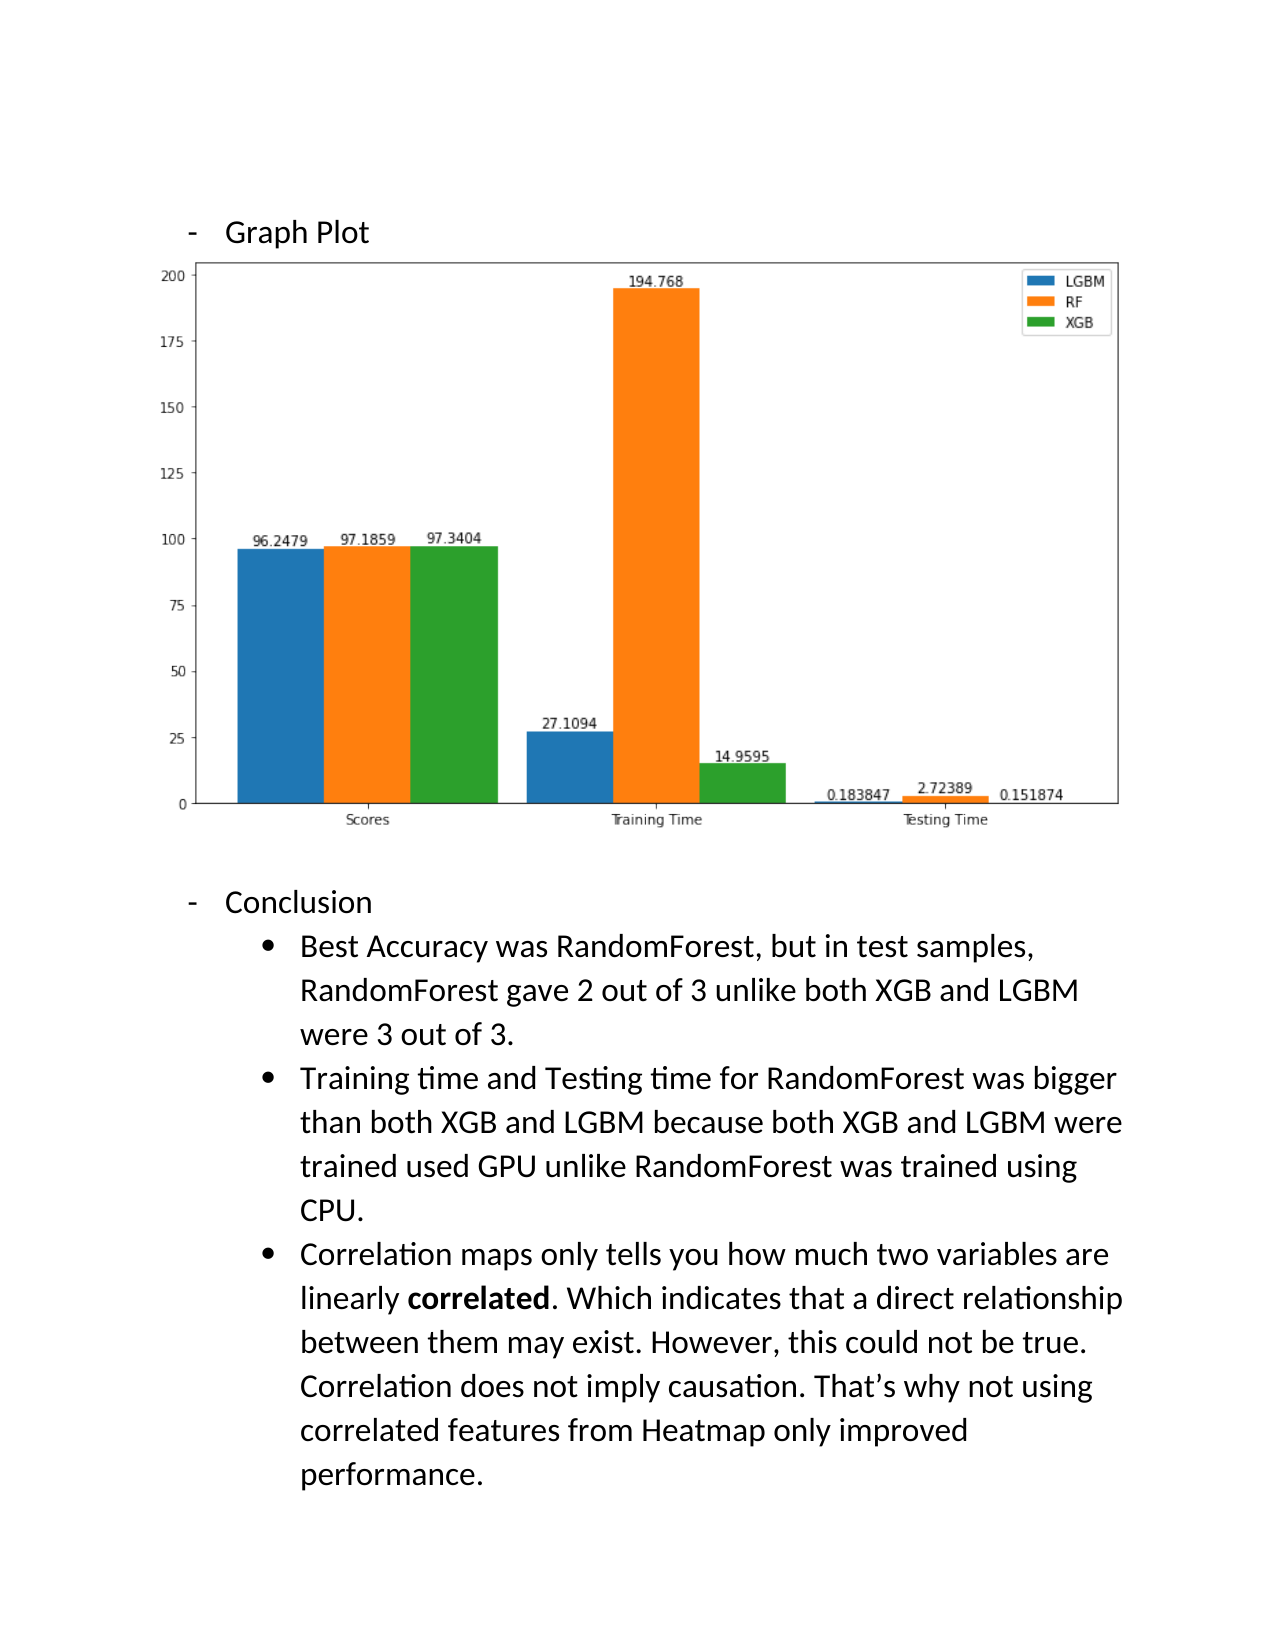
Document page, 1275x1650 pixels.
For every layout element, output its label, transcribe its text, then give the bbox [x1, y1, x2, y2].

list Graph Plot [187, 211, 1125, 251]
list Conclusion [187, 881, 1125, 922]
list Training time and Testing time for RandomForest was bigger than both XGB and LGBM because both XGB and LGBM were trained used GPU unlike RandomForest was trained using CPU. [262, 1057, 1125, 1230]
list Correlation maps only tells you how much two variables are linearly correlated. Which indicates that a direct relationship between them may exist. However, this could not be true. Correlation does not imply causation. That’s why not using correlated features from Heatmap only improved performance. [262, 1233, 1125, 1493]
picture [150, 254, 1125, 836]
list Best Accuracy was RandomForest, but in test samples, RandomForest gave 2 out of 3 unlike both XGB and LGBM were 3 out of 3. [262, 925, 1125, 1054]
